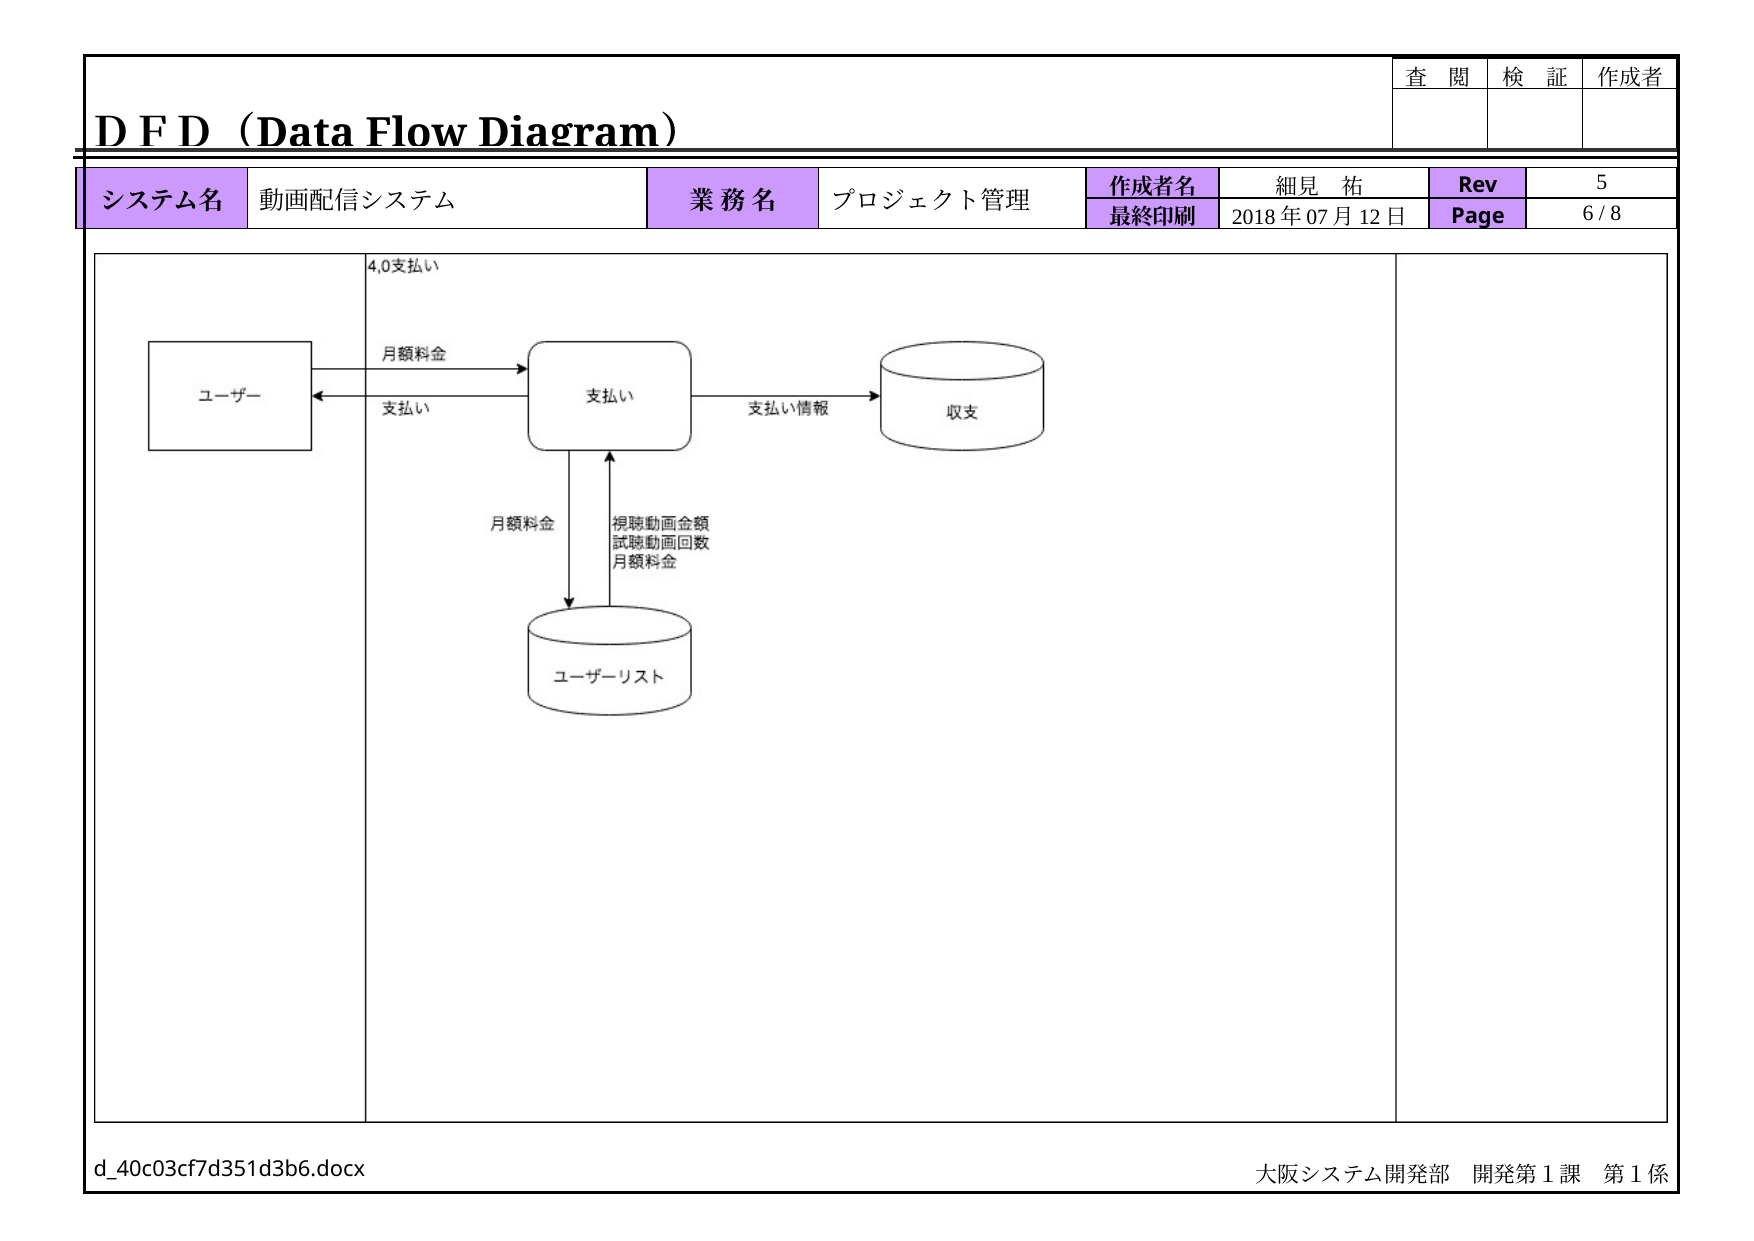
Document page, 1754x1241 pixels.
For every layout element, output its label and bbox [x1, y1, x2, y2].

picture [94, 253, 1668, 1123]
